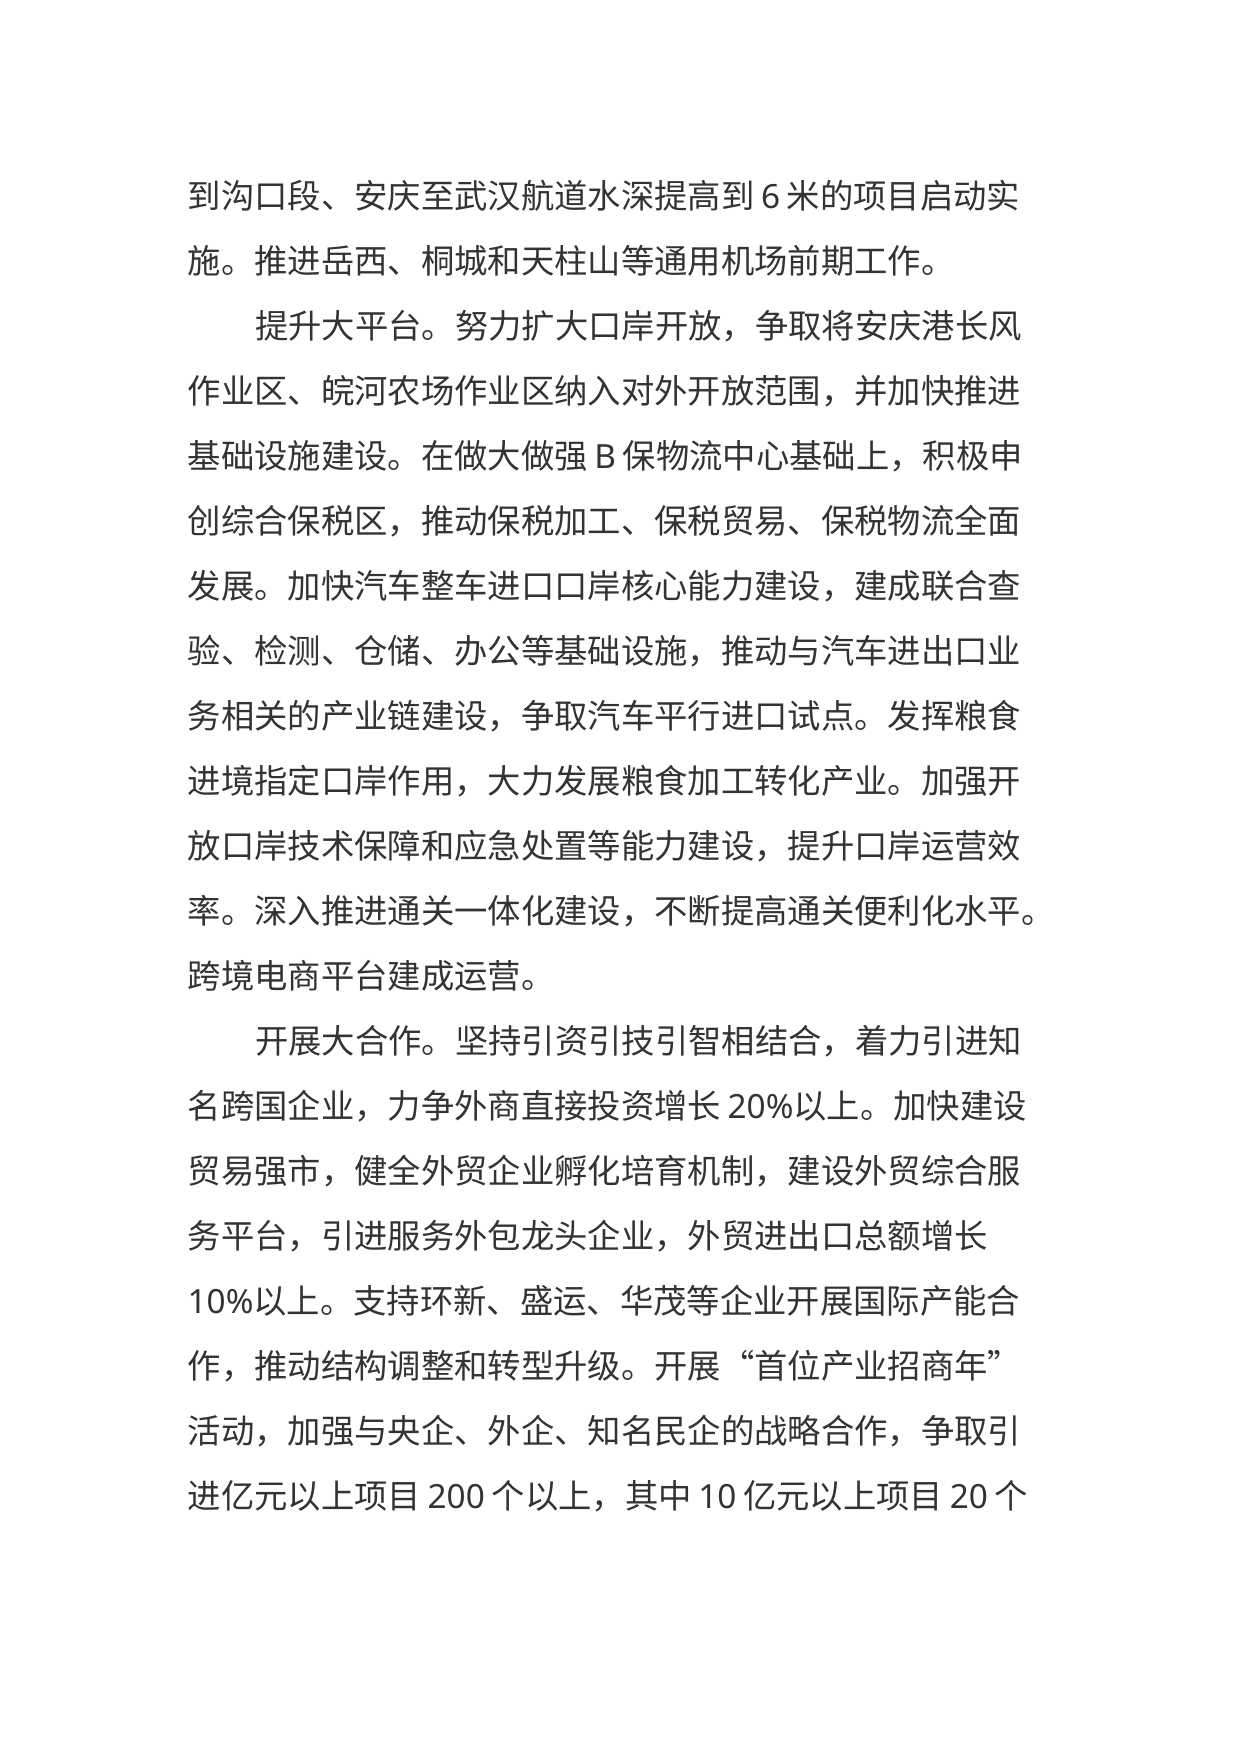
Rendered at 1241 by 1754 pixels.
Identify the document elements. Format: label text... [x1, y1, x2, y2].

text 提升大平台。努力扩大口岸开放，争取将安庆港长风作业区、皖河农场作业区纳入对外开放范围，并加快推进基础设施建设。在做大做强B保物流中心基础上，积极申创综合保税区，推动保税加工、保税贸易、保税物流全面发展。加快汽车整车进口口岸核心能力建设，建成联合查验、检测、仓储、办公等基础设施，推动与汽车进出口业务相关的产业链建设，争取汽车平行进口试点。发挥粮食进境指定口岸作用，大力发展粮食加工转化产业。加强开放口岸技术保障和应急处置等能力建设，提升口岸运营效率。深入推进通关一体化建设，不断提高通关便利化水平。跨境电商平台建成运营。 [187, 292, 1053, 1007]
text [187, 1007, 1053, 1527]
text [187, 162, 1053, 292]
